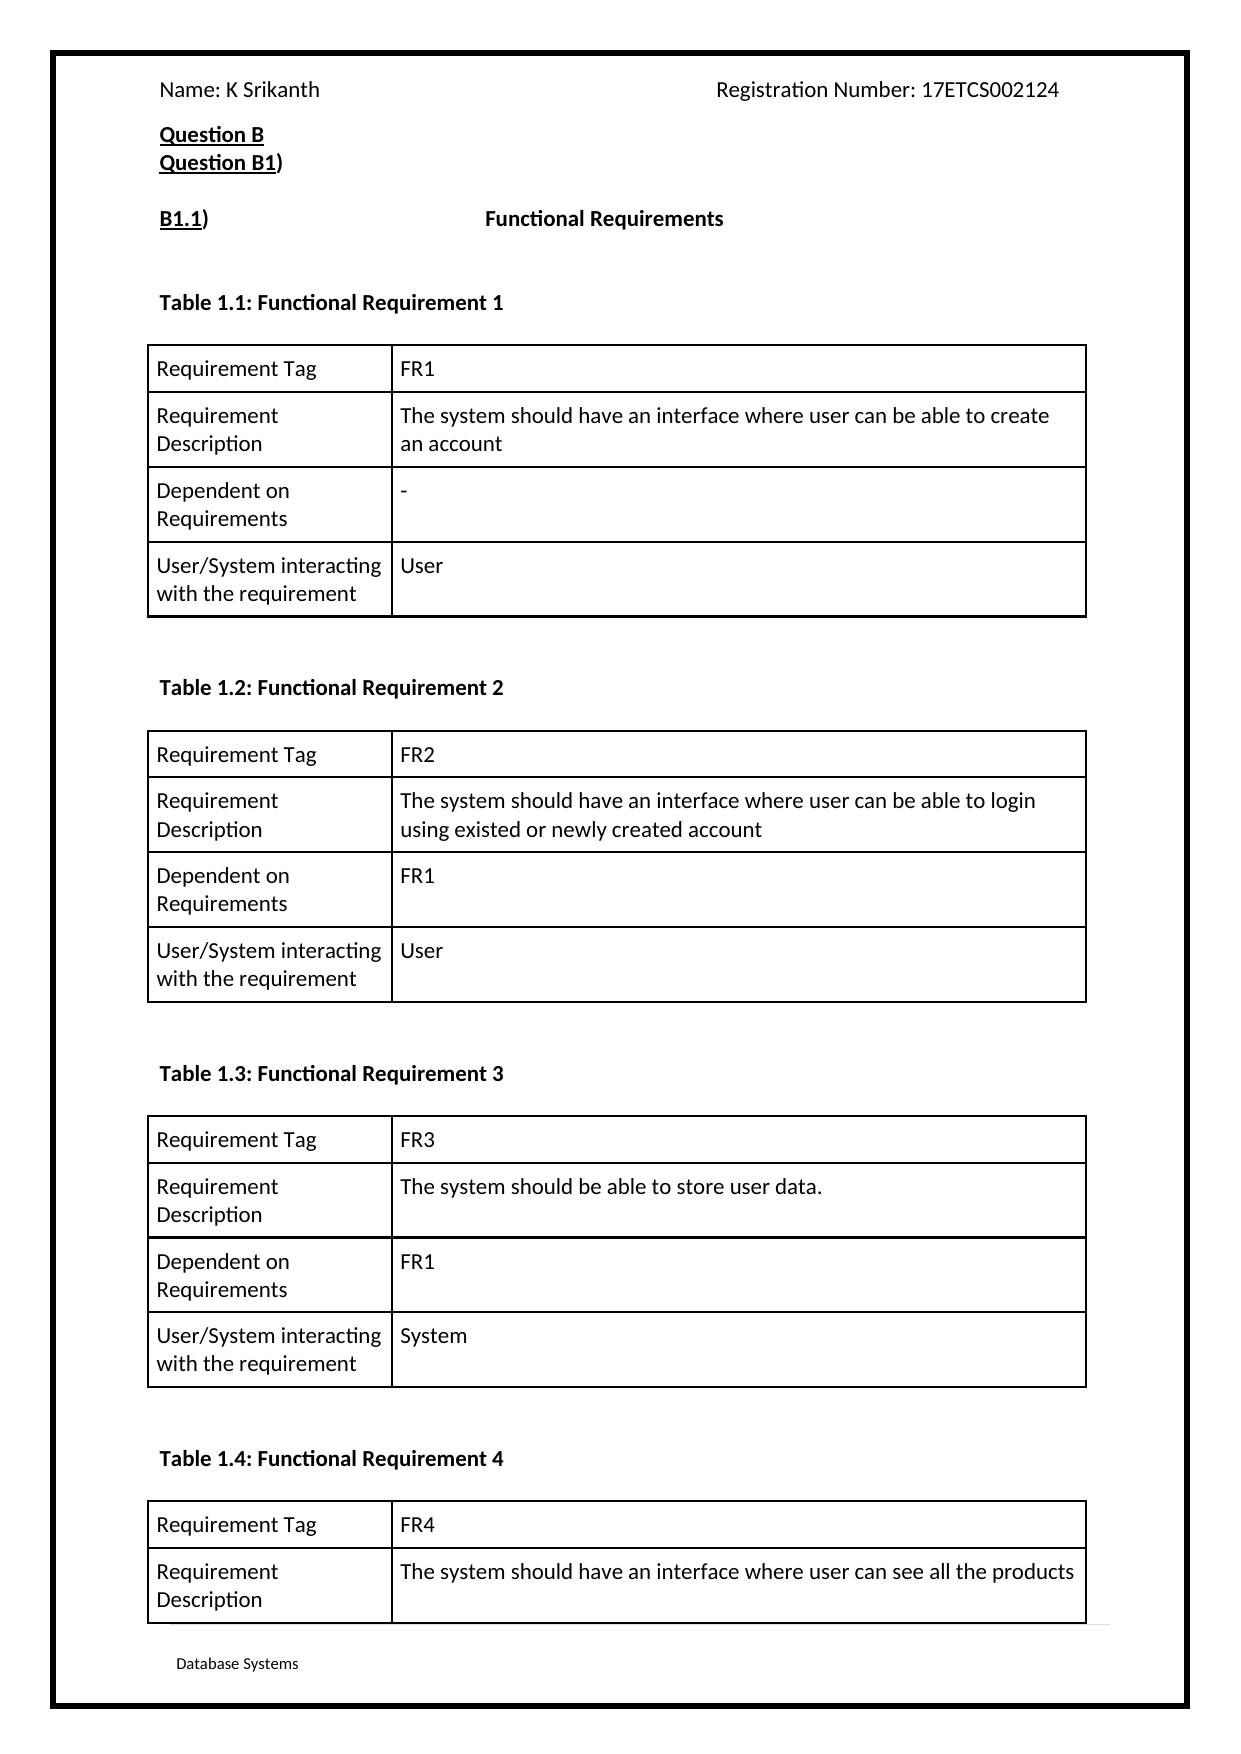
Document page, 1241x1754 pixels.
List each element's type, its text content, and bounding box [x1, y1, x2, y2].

text Table 1.2: Functional Requirement 2 [159, 673, 1120, 701]
text Table 1.4: Functional Requirement 4 [159, 1444, 1120, 1472]
table_cell Requirement Description [149, 1164, 391, 1236]
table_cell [149, 1313, 391, 1386]
table_cell - [393, 468, 1085, 541]
table_cell The system should have an interface where user can be able to login using existed or newly created account [393, 778, 1085, 851]
table_header FR3 [393, 1117, 1085, 1162]
table_cell Requirement Description [149, 778, 391, 851]
table_cell The system should have an interface where user can see all the products [393, 1549, 1085, 1622]
table_cell Dependent on Requirements [149, 468, 391, 541]
table_header FR2 [393, 732, 1085, 776]
table_cell FR1 [393, 853, 1085, 926]
table_cell Dependent on Requirements [149, 853, 391, 926]
table_header Requirement Tag [149, 732, 391, 776]
table_header FR1 [393, 346, 1085, 391]
table_cell The system should be able to store user data. [393, 1164, 1085, 1236]
text Table 1.1: Functional Requirement 1 [159, 288, 1120, 316]
table_header Requirement Tag [149, 1502, 391, 1547]
table_header Requirement Tag [149, 346, 391, 391]
table_cell User/System interacting with the requirement [149, 928, 391, 1001]
table_header FR4 [393, 1502, 1085, 1547]
table_cell System [393, 1313, 1085, 1386]
text B1.1) Functional Requirements [159, 204, 1120, 232]
table_cell FR1 [393, 1239, 1085, 1311]
table_cell Requirement Description [149, 393, 391, 466]
text Table 1.3: Functional Requirement 3 [159, 1059, 1120, 1087]
table_cell Dependent on Requirements [149, 1239, 391, 1311]
table_header Requirement Tag [149, 1117, 391, 1162]
table_cell The system should have an interface where user can be able to create an account [393, 393, 1085, 466]
text Question B1) [159, 148, 1120, 176]
table_cell User/System interacting with the requirement [149, 543, 391, 615]
table_cell User [393, 543, 1085, 615]
table_cell User [393, 928, 1085, 1001]
table_cell Requirement Description [149, 1549, 391, 1622]
text Question B [159, 120, 1120, 148]
